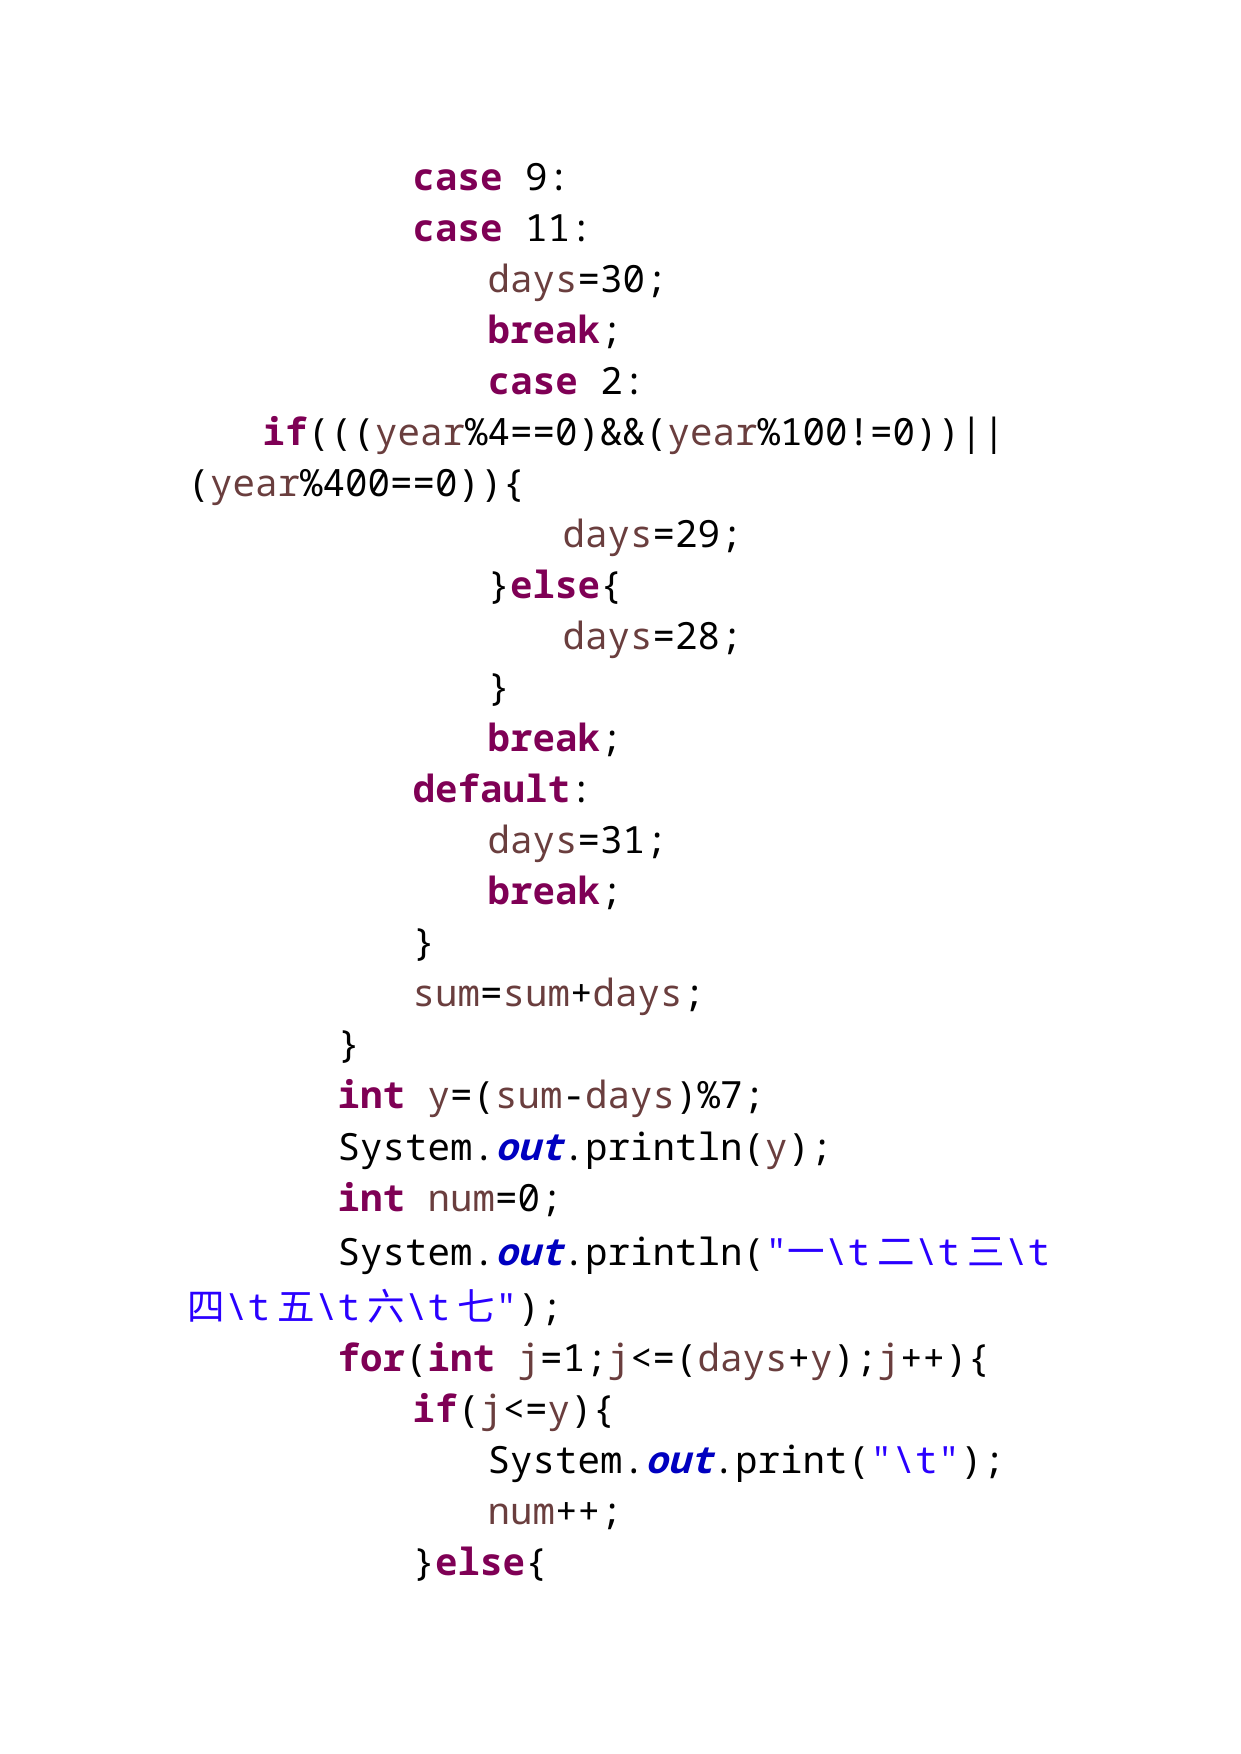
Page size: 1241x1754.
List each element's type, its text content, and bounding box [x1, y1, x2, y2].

text days=28; [187, 609, 1053, 660]
text days=31; [187, 813, 1053, 864]
text break; [187, 864, 1053, 916]
text case 2: if(((year%4==0)&&(year%100!=0))||(year%400==0)){ [187, 354, 1053, 507]
text }else{ [187, 558, 1053, 609]
text num++; [187, 1484, 1053, 1535]
text default: [187, 762, 1053, 813]
text if(j<=y){ [187, 1382, 1053, 1433]
text sum=sum+days; [187, 967, 1053, 1018]
text days=30; [187, 252, 1053, 303]
text break; [187, 303, 1053, 354]
text int y=(sum-days)%7; [187, 1069, 1053, 1120]
text } [187, 1018, 1053, 1069]
text days=29; [187, 507, 1053, 558]
text System.out.println(y); [187, 1120, 1053, 1171]
text System.out.println("一\t二\t三\t四\t五\t六\t七"); [187, 1222, 1053, 1331]
text }else{ [187, 1535, 1053, 1586]
text case 11: [187, 201, 1053, 252]
text for(int j=1;j<=(days+y);j++){ [187, 1331, 1053, 1382]
text } [187, 660, 1053, 711]
text break; [187, 711, 1053, 762]
text System.out.print("\t"); [187, 1433, 1053, 1484]
text case 9: [187, 150, 1053, 201]
text } [187, 916, 1053, 967]
text int num=0; [187, 1171, 1053, 1222]
